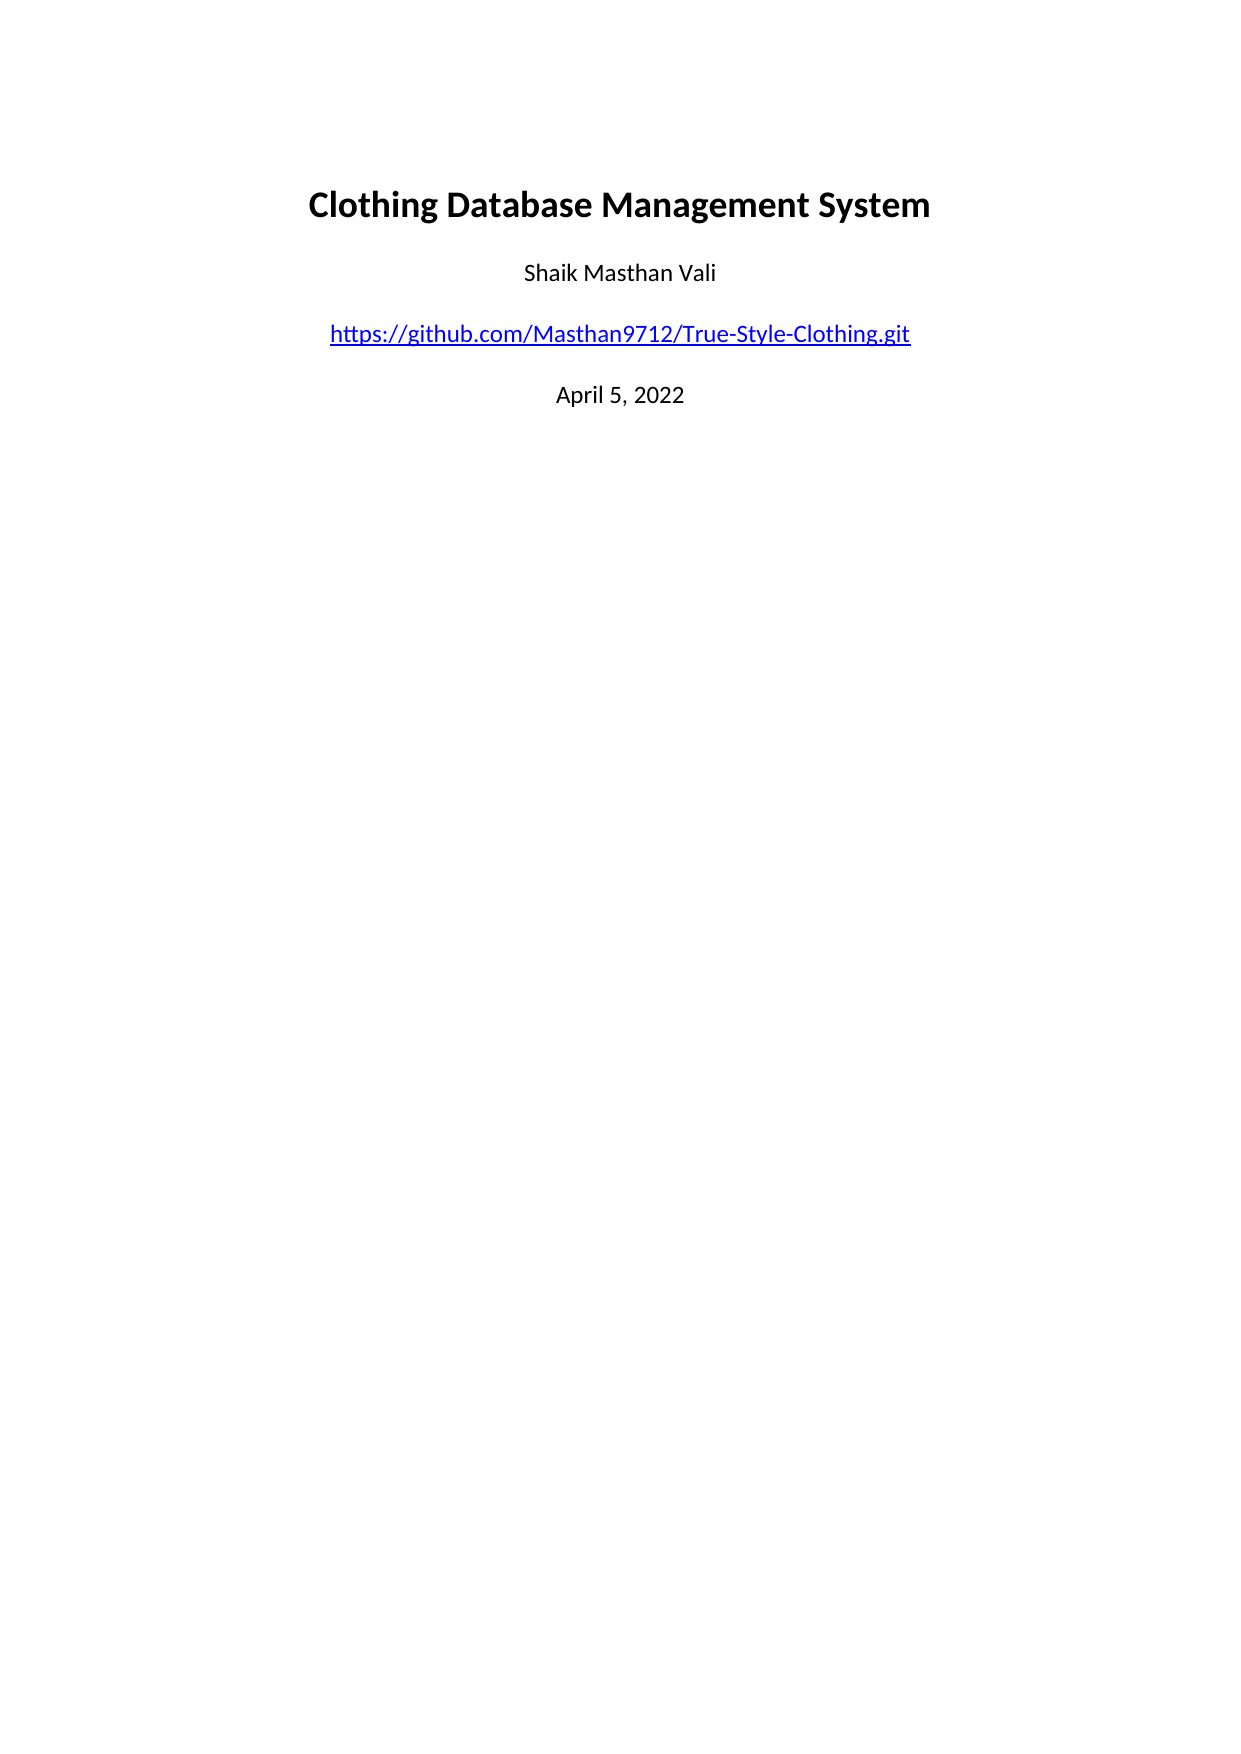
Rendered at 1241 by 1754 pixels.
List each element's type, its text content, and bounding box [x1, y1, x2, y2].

text April 5, 2022 [187, 379, 1053, 409]
text Shaik Masthan Vali [187, 257, 1053, 287]
text https://github.com/Masthan9712/True-Style-Clothing.git [187, 318, 1053, 348]
text Clothing Database Management System [187, 181, 1053, 226]
